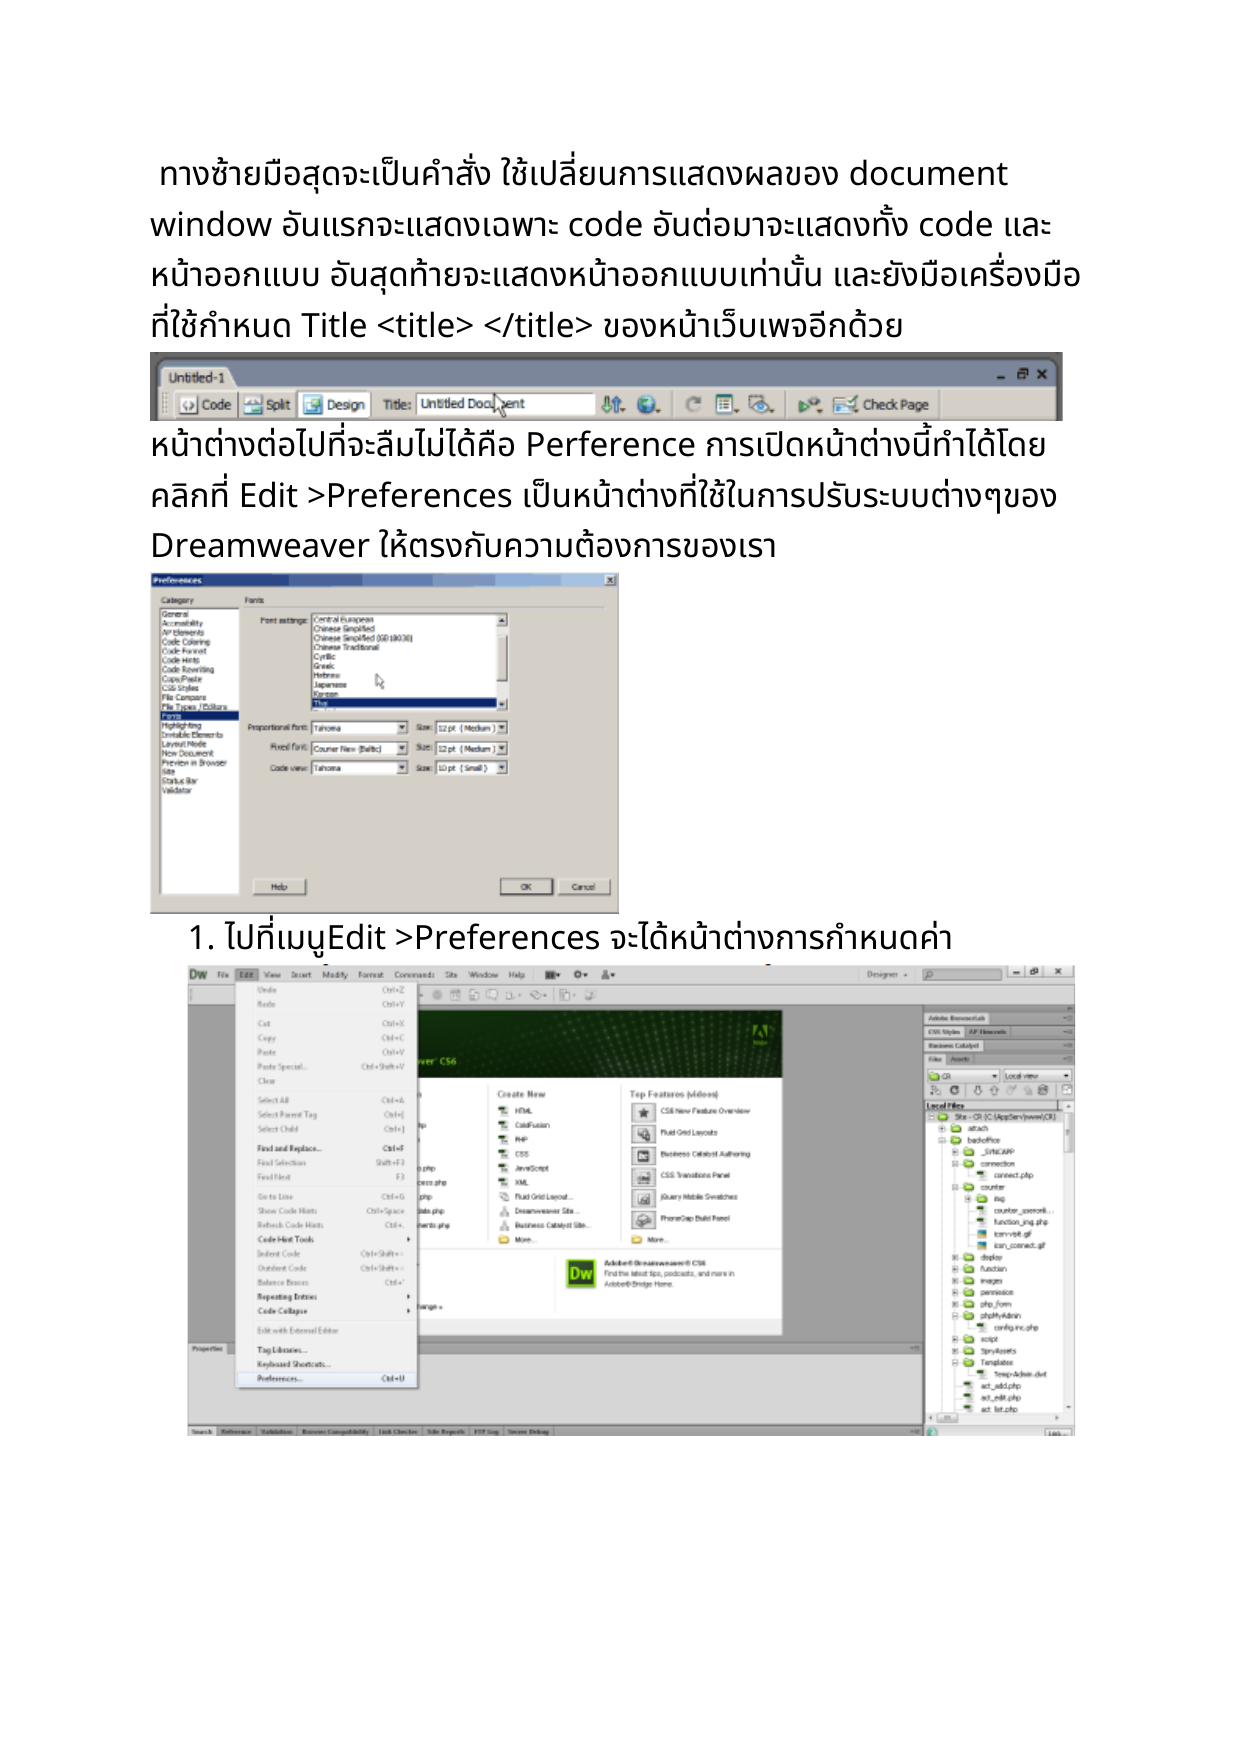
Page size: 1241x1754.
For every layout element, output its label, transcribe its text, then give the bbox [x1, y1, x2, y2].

picture [150, 352, 1063, 421]
text หน้าต่างต่อไปที่จะลืมไม่ได้คือ Perference การเปิดหน้าต่างนี้ทำได้โดยคลิกที่ Edit >Preferences เป็นหน้าต่างที่ใช้ในการปรับระบบต่างๆของ Dreamweaver ให้ตรงกับความต้องการของเรา [150, 421, 1090, 573]
list ไปที่เมนูEdit >Preferences จะได้หน้าต่างการกำหนดค่า [187, 913, 1090, 964]
picture [150, 572, 619, 914]
picture [187, 964, 1075, 1436]
text ทางซ้ายมือสุดจะเป็นคำสั่ง ใช้เปลี่ยนการแสดงผลของ document window อันแรกจะแสดงเฉพาะ code อันต่อมาจะแสดงทั้ง code และ หน้าออกแบบ อันสุดท้ายจะแสดงหน้าออกแบบเท่านั้น และยังมือเครื่องมือที่ใช้กำหนด Title <title> </title> ของหน้าเว็บเพจอีกด้วย [150, 150, 1090, 352]
